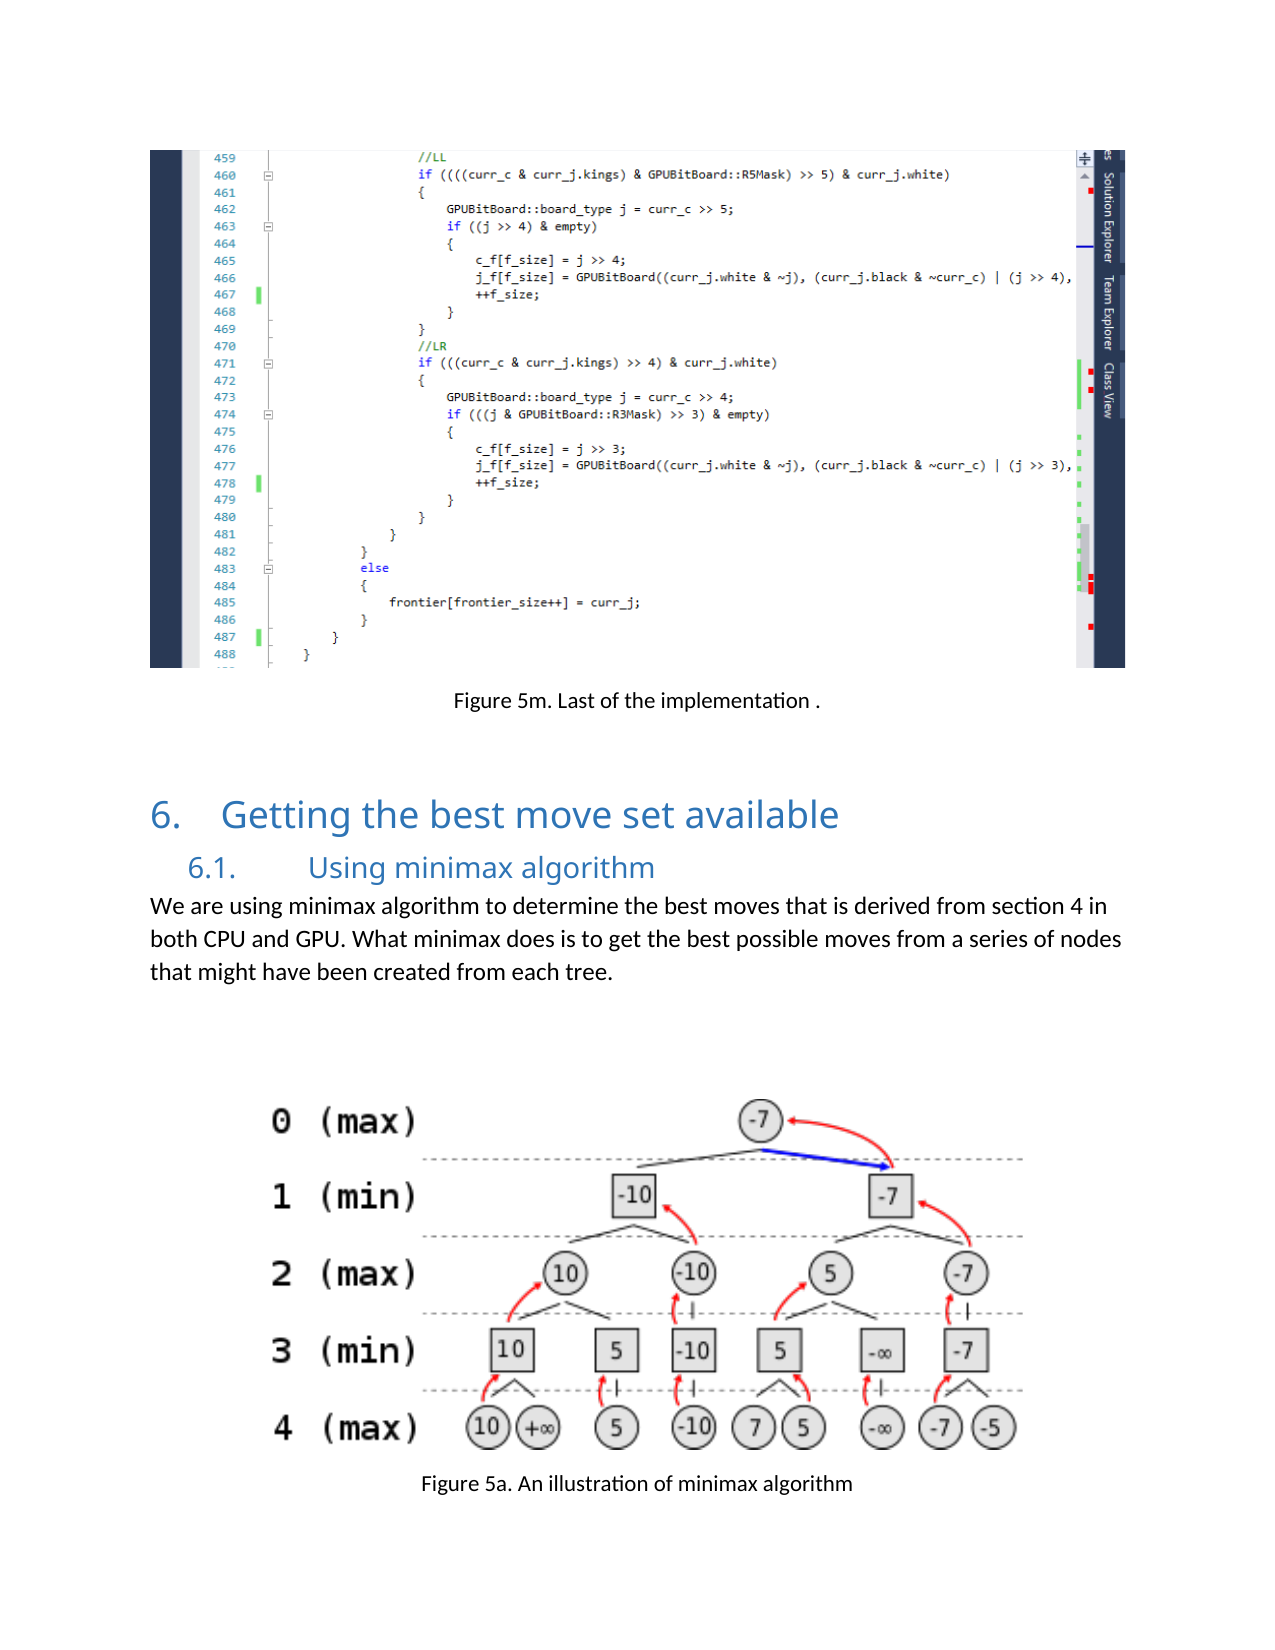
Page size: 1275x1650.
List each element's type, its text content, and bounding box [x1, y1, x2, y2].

text Figure 5m. Last of the implementation . [150, 686, 1125, 714]
text We are using minimax algorithm to determine the best moves that is derived from section 4 in both CPU and GPU. What minimax does is to get the best possible moves from a series of nodes that might have been created from each tree. [150, 890, 1125, 987]
subtitle 6.1. Using minimax algorithm [187, 847, 1125, 887]
text Figure 5a. An illustration of minimax algorithm [150, 1469, 1125, 1497]
picture [252, 1099, 1023, 1450]
subtitle Getting the best move set available [150, 788, 1125, 839]
